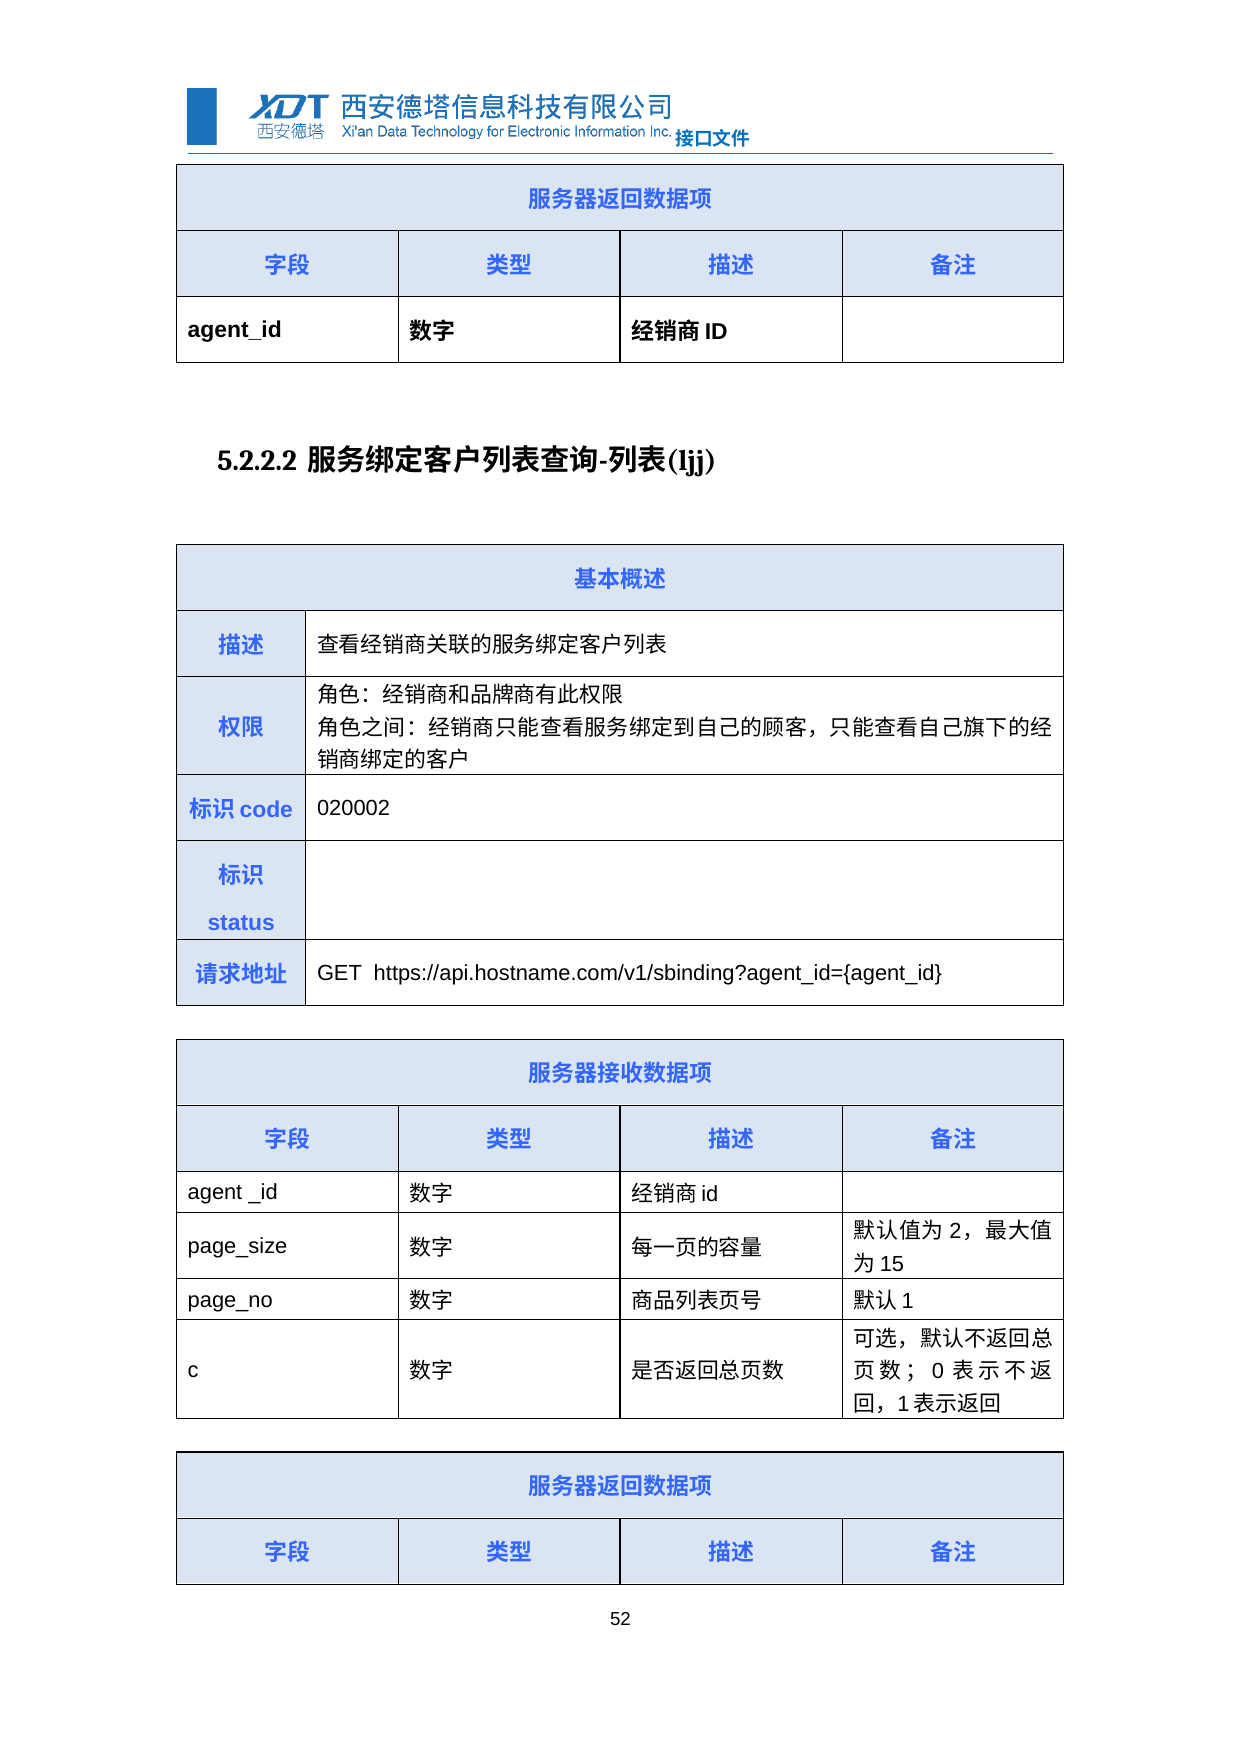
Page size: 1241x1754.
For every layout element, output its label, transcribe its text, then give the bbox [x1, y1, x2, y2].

table_header 服务器返回数据项 [177, 1453, 1063, 1517]
table_cell 类型 [399, 1106, 619, 1171]
table_cell 经销商ID [621, 297, 842, 362]
table_cell 数字 [399, 1279, 619, 1319]
table_cell [843, 297, 1063, 362]
table_cell 数字 [399, 1213, 619, 1278]
table_cell 标识status [177, 841, 305, 939]
table_cell 默认值为2，最大值为15 [843, 1213, 1063, 1278]
table_cell page_no [177, 1279, 398, 1319]
table_cell 类型 [399, 1519, 619, 1583]
table_cell 描述 [621, 1519, 842, 1583]
table_cell 描述 [621, 231, 842, 296]
table_cell 备注 [843, 1106, 1063, 1171]
table_cell 请求地址 [177, 940, 305, 1005]
table_cell 数字 [399, 1320, 619, 1418]
table_cell 角色：经销商和品牌商有此权限 角色之间：经销商只能查看服务绑定到自己的顾客，只能查看自己旗下的经销商绑定的客户 [306, 677, 1063, 774]
table_cell 字段 [177, 231, 398, 296]
table_cell 商品列表页号 [621, 1279, 842, 1319]
table_cell agent _id [177, 1172, 398, 1212]
table_header 服务器接收数据项 [177, 1040, 1063, 1104]
table_cell 每一页的容量 [621, 1213, 842, 1278]
table_cell 字段 [177, 1519, 398, 1583]
table_cell [843, 1172, 1063, 1212]
table_cell [306, 841, 1063, 939]
table_cell 默认1 [843, 1279, 1063, 1319]
subtitle 服务绑定客户列表查询-列表(ljj) [217, 425, 1053, 490]
table_cell 经销商id [621, 1172, 842, 1212]
table_cell 是否返回总页数 [621, 1320, 842, 1418]
table_cell 标识code [177, 775, 305, 840]
table_header 基本概述 [177, 545, 1063, 610]
table_cell 备注 [843, 231, 1063, 296]
table_cell 查看经销商关联的服务绑定客户列表 [306, 611, 1063, 676]
table_cell 类型 [399, 231, 619, 296]
table_cell page_size [177, 1213, 398, 1278]
table_cell GET https://api.hostname.com/v1/sbinding?agent_id={agent_id} [306, 940, 1063, 1005]
table_cell agent_id [177, 297, 398, 362]
table_cell 描述 [177, 611, 305, 676]
picture [187, 88, 676, 145]
table_cell 020002 [306, 775, 1063, 840]
table_cell 数字 [399, 297, 619, 362]
table_header 服务器返回数据项 [177, 165, 1063, 230]
table_cell 数字 [399, 1172, 619, 1212]
table_cell 可选，默认不返回总页数；0表示不返回，1表示返回 [843, 1320, 1063, 1418]
table_cell 描述 [621, 1106, 842, 1171]
table_cell c [177, 1320, 398, 1418]
table_cell 备注 [843, 1519, 1063, 1583]
table_cell 字段 [177, 1106, 398, 1171]
table_cell 权限 [177, 677, 305, 774]
